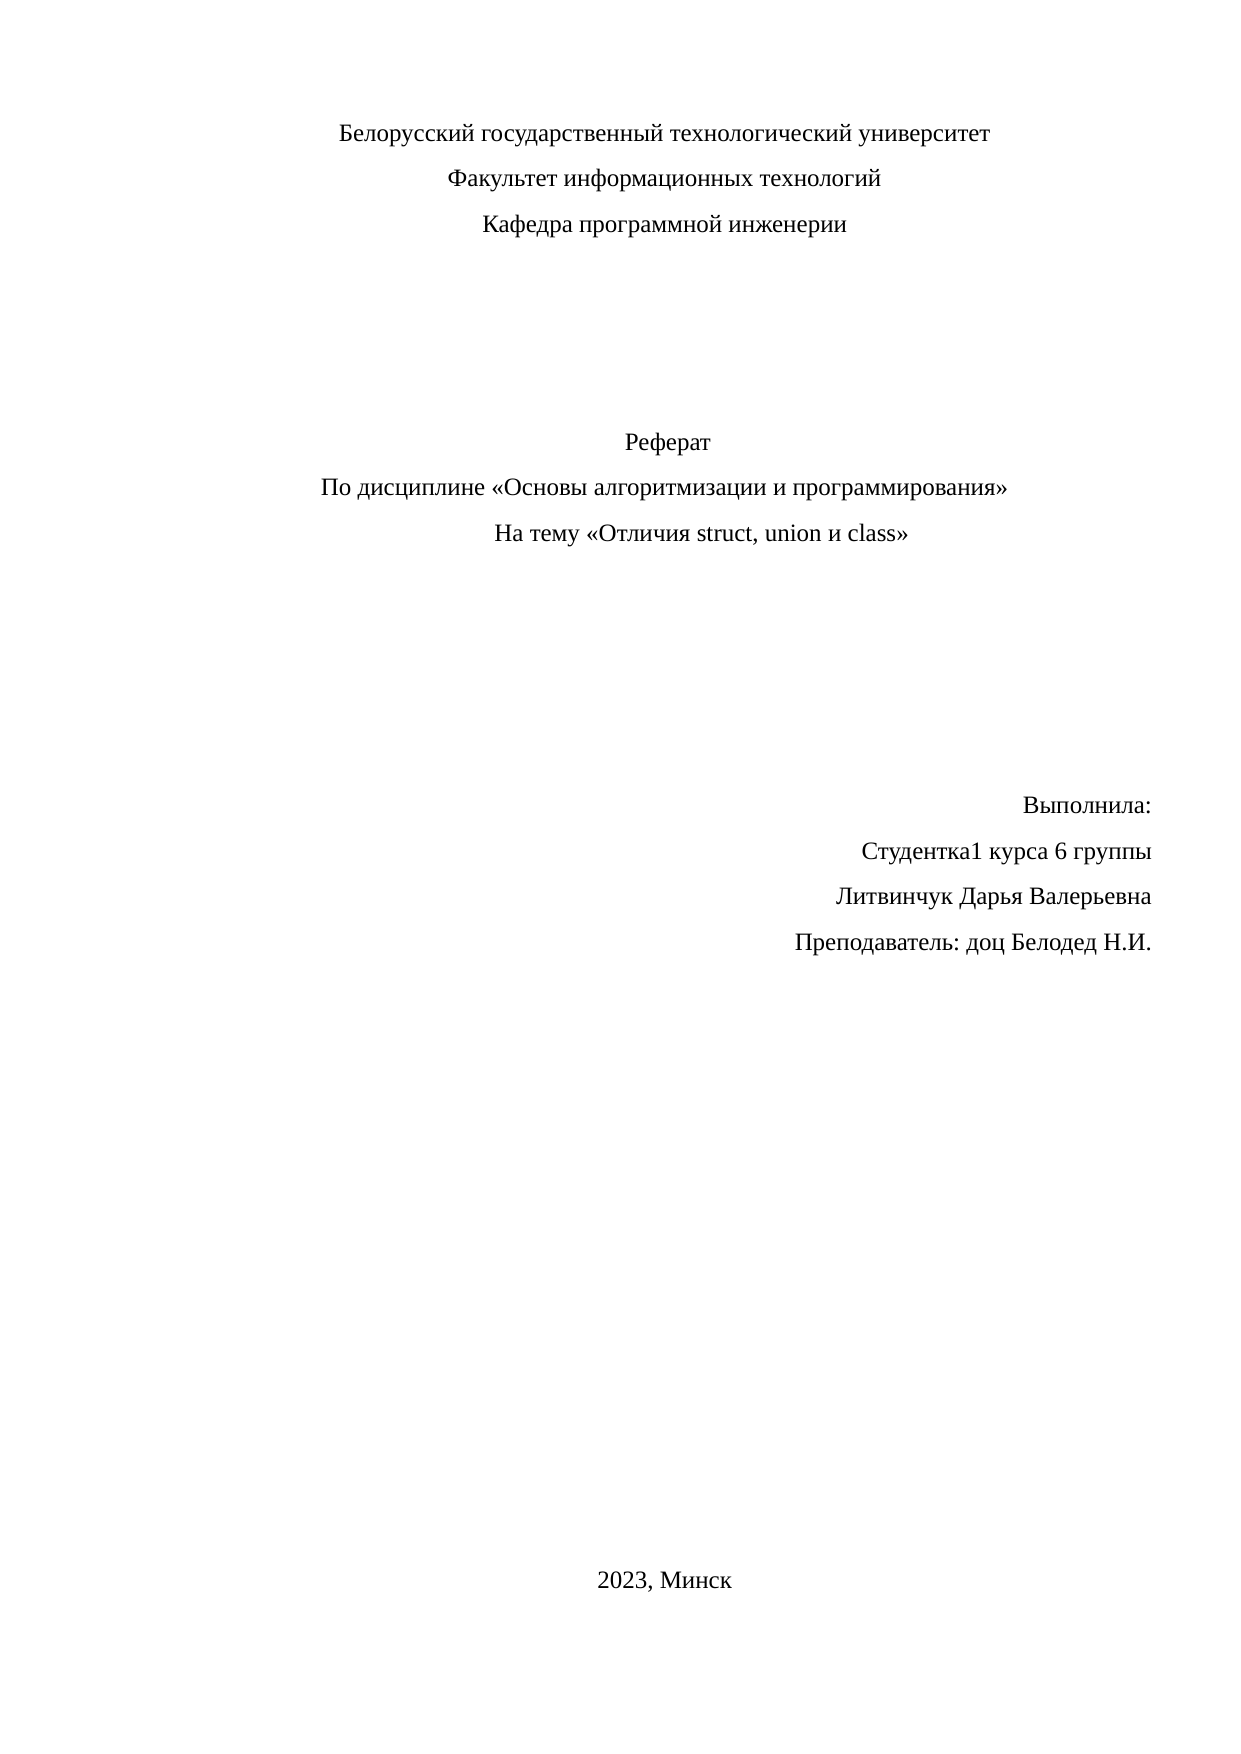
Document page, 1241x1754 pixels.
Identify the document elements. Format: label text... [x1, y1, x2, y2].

text Белорусский государственный технологический университет [177, 118, 1152, 147]
text На тему «Отличия struct, union и class» [177, 518, 1152, 547]
text Преподаватель: доц Белодед Н.И. [177, 927, 1152, 955]
text 2023, Минск [177, 1565, 1152, 1593]
text Реферат [177, 427, 1152, 456]
text Выполнила: [177, 790, 1152, 819]
text Факультет информационных технологий [177, 163, 1152, 192]
text По дисциплине «Основы алгоритмизации и программирования» [177, 472, 1152, 501]
text Кафедра программной инженерии [177, 209, 1152, 238]
text Литвинчук Дарья Валерьевна [177, 881, 1152, 910]
text Студентка1 курса 6 группы [177, 836, 1152, 864]
